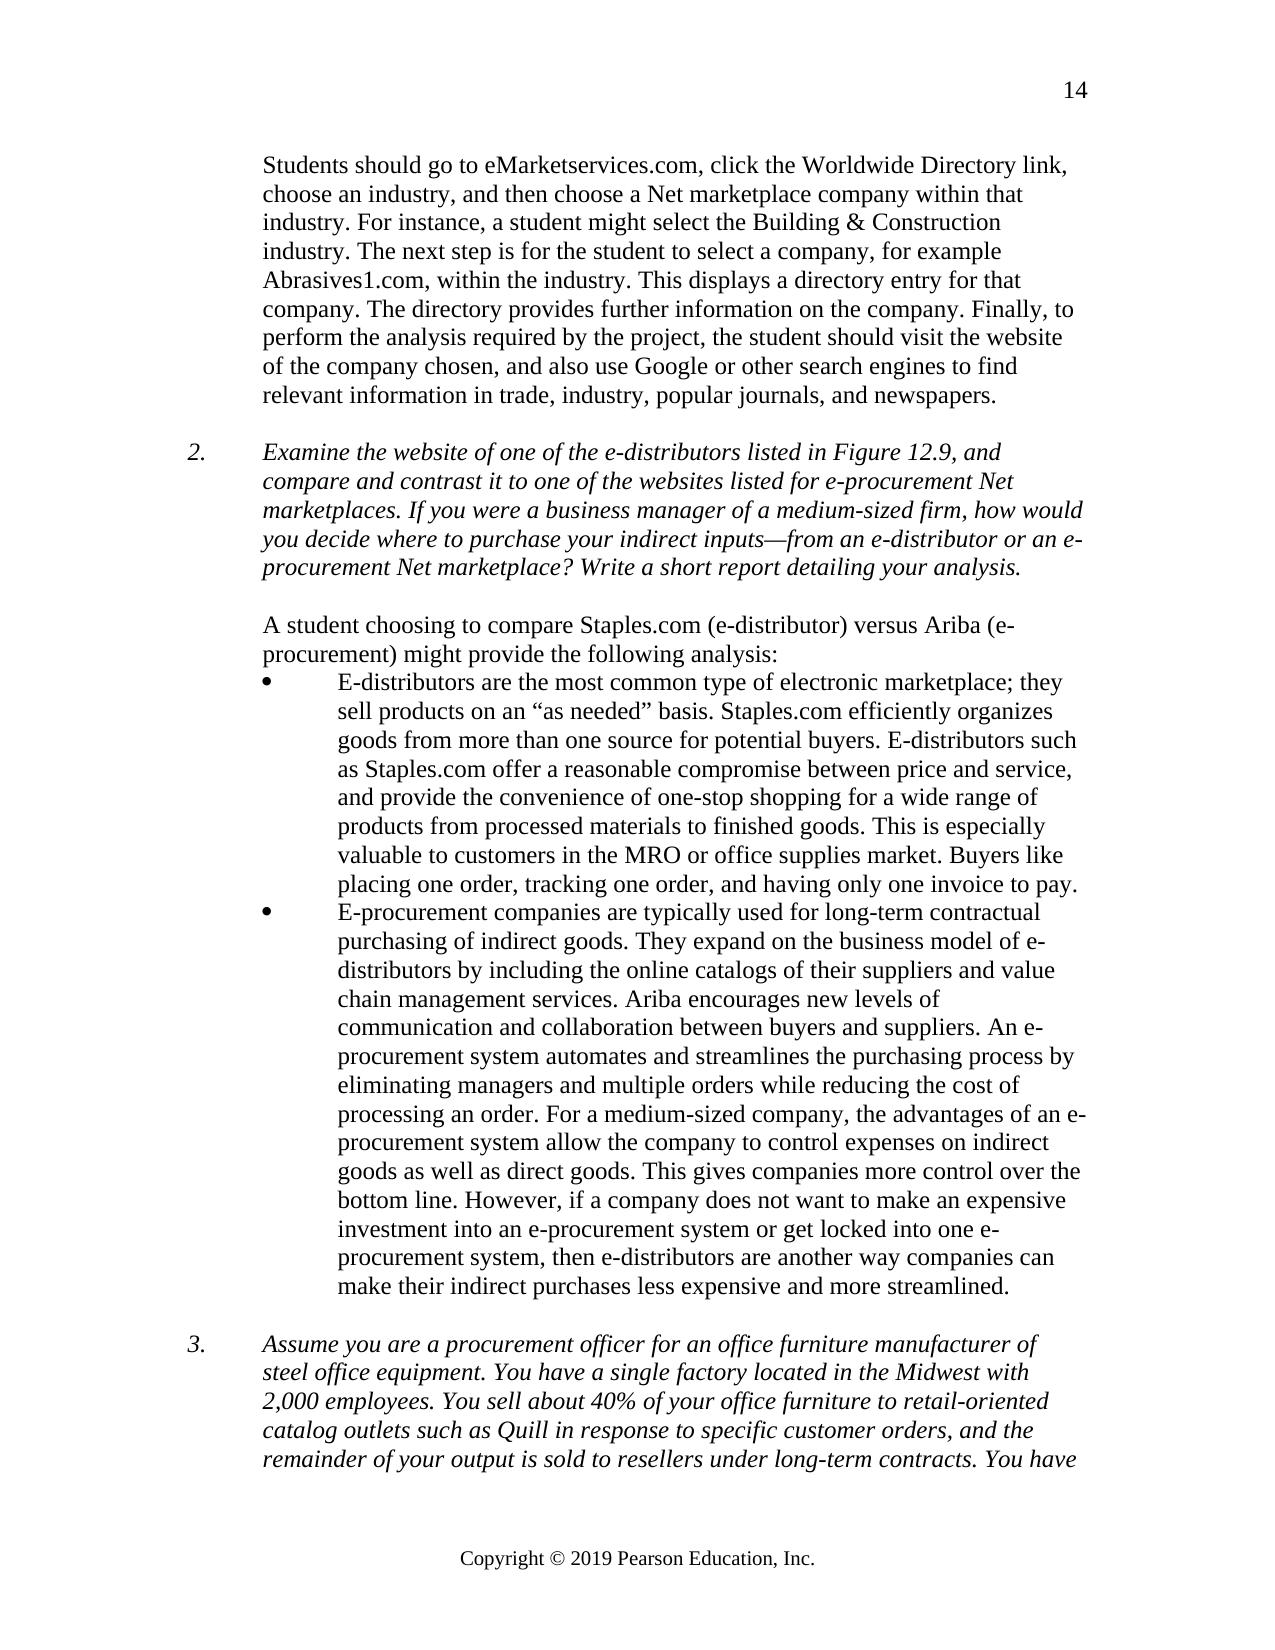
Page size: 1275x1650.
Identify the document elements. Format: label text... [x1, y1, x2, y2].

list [187, 1329, 1087, 1472]
list E-distributors are the most common type of electronic marketplace; they sell products on an “as needed” basis. Staples.com efficiently organizes goods from more than one source for potential buyers. E-distributors such as Staples.com offer a reasonable compromise between price and service, and provide the convenience of one-stop shopping for a wide range of products from processed materials to finished goods. This is especially valuable to customers in the MRO or office supplies market. Buyers like placing one order, tracking one order, and having only one invoice to pay. [262, 667, 1087, 897]
list Examine the website of one of the e-distributors listed in Figure 12.9, and compare and contrast it to one of the websites listed for e-procurement Net marketplaces. If you were a business manager of a medium-sized firm, how would you decide where to purchase your indirect inputs—from an e-distributor or an e-procurement Net marketplace? Write a short report detailing your analysis. [187, 437, 1087, 581]
text A student choosing to compare Staples.com (e-distributor) versus Ariba (e-procurement) might provide the following analysis: [262, 610, 1087, 667]
list E-procurement companies are typically used for long-term contractual purchasing of indirect goods. They expand on the business model of e-distributors by including the online catalogs of their suppliers and value chain management services. Ariba encourages new levels of communication and collaboration between buyers and suppliers. An e-procurement system automates and streamlines the purchasing process by eliminating managers and multiple orders while reducing the cost of processing an order. For a medium-sized company, the advantages of an e-procurement system allow the company to control expenses on indirect goods as well as direct goods. This gives companies more control over the bottom line. However, if a company does not want to make an expensive investment into an e-procurement system or get locked into one e-procurement system, then e-distributors are another way companies can make their indirect purchases less expensive and more streamlined. [262, 897, 1087, 1300]
text Students should go to eMarketservices.com, click the Worldwide Directory link, choose an industry, and then choose a Net marketplace company within that industry. For instance, a student might select the Building & Construction industry. The next step is for the student to select a company, for example Abrasives1.com, within the industry. This displays a directory entry for that company. The directory provides further information on the company. Finally, to perform the analysis required by the project, the student should visit the website of the company chosen, and also use Google or other search engines to find relevant information in trade, industry, popular journals, and newspapers. [262, 150, 1087, 409]
